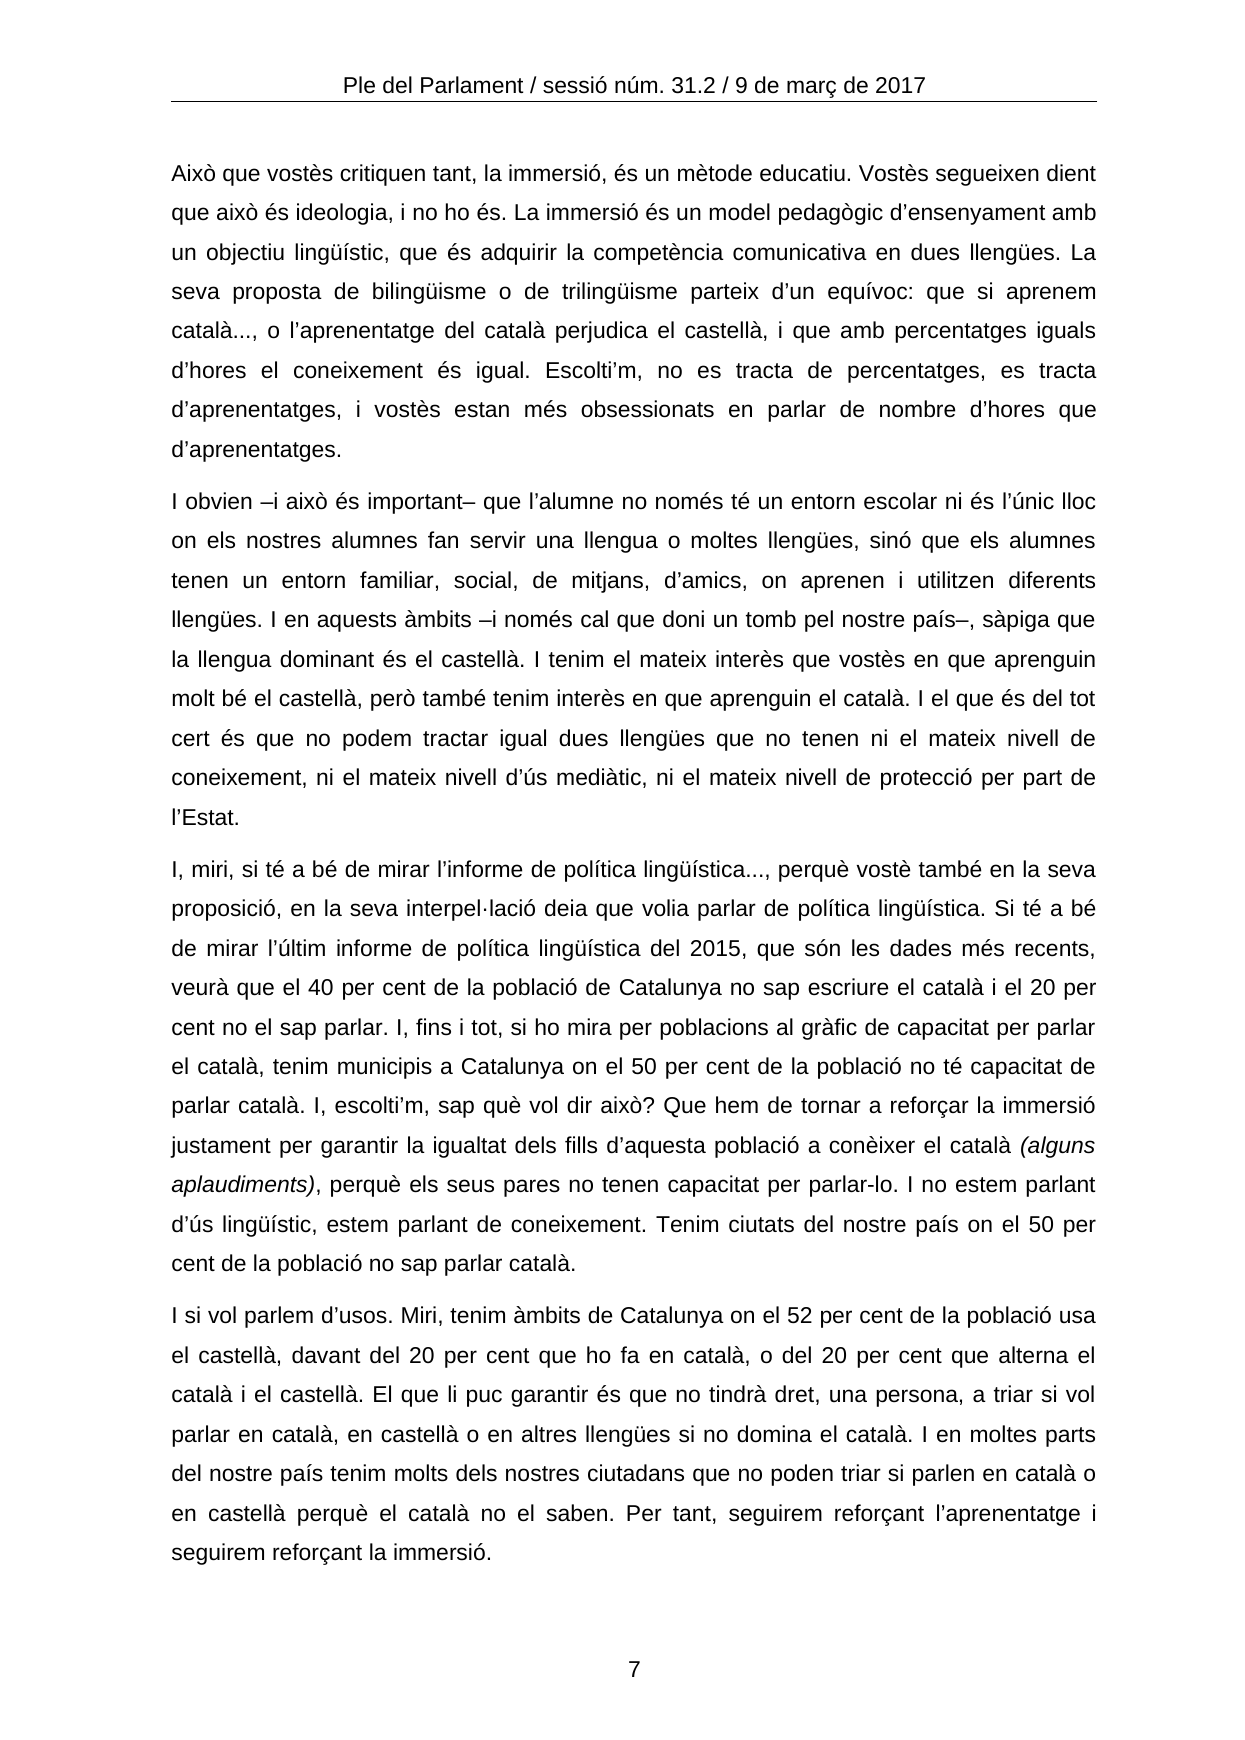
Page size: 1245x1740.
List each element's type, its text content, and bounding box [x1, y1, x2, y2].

text I, miri, si té a bé de mirar l’informe de política lingüística..., perquè vostè també en la seva proposició, en la seva interpel·lació deia que volia parlar de política lingüística. Si té a bé de mirar l’últim informe de política lingüística del 2015, que són les dades més recents, veurà que el 40 per cent de la població de Catalunya no sap escriure el català i el 20 per cent no el sap parlar. I, fins i tot, si ho mira per poblacions al gràfic de capacitat per parlar el català, tenim municipis a Catalunya on el 50 per cent de la població no té capacitat de parlar català. I, escolti’m, sap què vol dir això? Que hem de tornar a reforçar la immersió justament per garantir la igualtat dels fills d’aquesta població a conèixer el català (alguns aplaudiments), perquè els seus pares no tenen capacitat per parlar-lo. I no estem parlant d’ús lingüístic, estem parlant de coneixement. Tenim ciutats del nostre país on el 50 per cent de la població no sap parlar català. [171, 856, 1097, 1277]
text I si vol parlem d’usos. Miri, tenim àmbits de Catalunya on el 52 per cent de la població usa el castellà, davant del 20 per cent que ho fa en català, o del 20 per cent que alterna el català i el castellà. El que li puc garantir és que no tindrà dret, una persona, a triar si vol parlar en català, en castellà o en altres llengües si no domina el català. I en moltes parts del nostre país tenim molts dels nostres ciutadans que no poden triar si parlen en català o en castellà perquè el català no el saben. Per tant, seguirem reforçant l’aprenentatge i seguirem reforçant la immersió. [171, 1302, 1097, 1566]
text I obvien –i això és important– que l’alumne no només té un entorn escolar ni és l’únic lloc on els nostres alumnes fan servir una llengua o moltes llengües, sinó que els alumnes tenen un entorn familiar, social, de mitjans, d’amics, on aprenen i utilitzen diferents llengües. I en aquests àmbits –i només cal que doni un tomb pel nostre país–, sàpiga que la llengua dominant és el castellà. I tenim el mateix interès que vostès en que aprenguin molt bé el castellà, però també tenim interès en que aprenguin el català. I el que és del tot cert és que no podem tractar igual dues llengües que no tenen ni el mateix nivell de coneixement, ni el mateix nivell d’ús mediàtic, ni el mateix nivell de protecció per part de l’Estat. [171, 488, 1097, 830]
text Això que vostès critiquen tant, la immersió, és un mètode educatiu. Vostès segueixen dient que això és ideologia, i no ho és. La immersió és un model pedagògic d’ensenyament amb un objectiu lingüístic, que és adquirir la competència comunicativa en dues llengües. La seva proposta de bilingüisme o de trilingüisme parteix d’un equívoc: que si aprenem català..., o l’aprenentatge del català perjudica el castellà, i que amb percentatges iguals d’hores el coneixement és igual. Escolti’m, no es tracta de percentatges, es tracta d’aprenentatges, i vostès estan més obsessionats en parlar de nombre d’hores que d’aprenentatges. [171, 159, 1097, 462]
